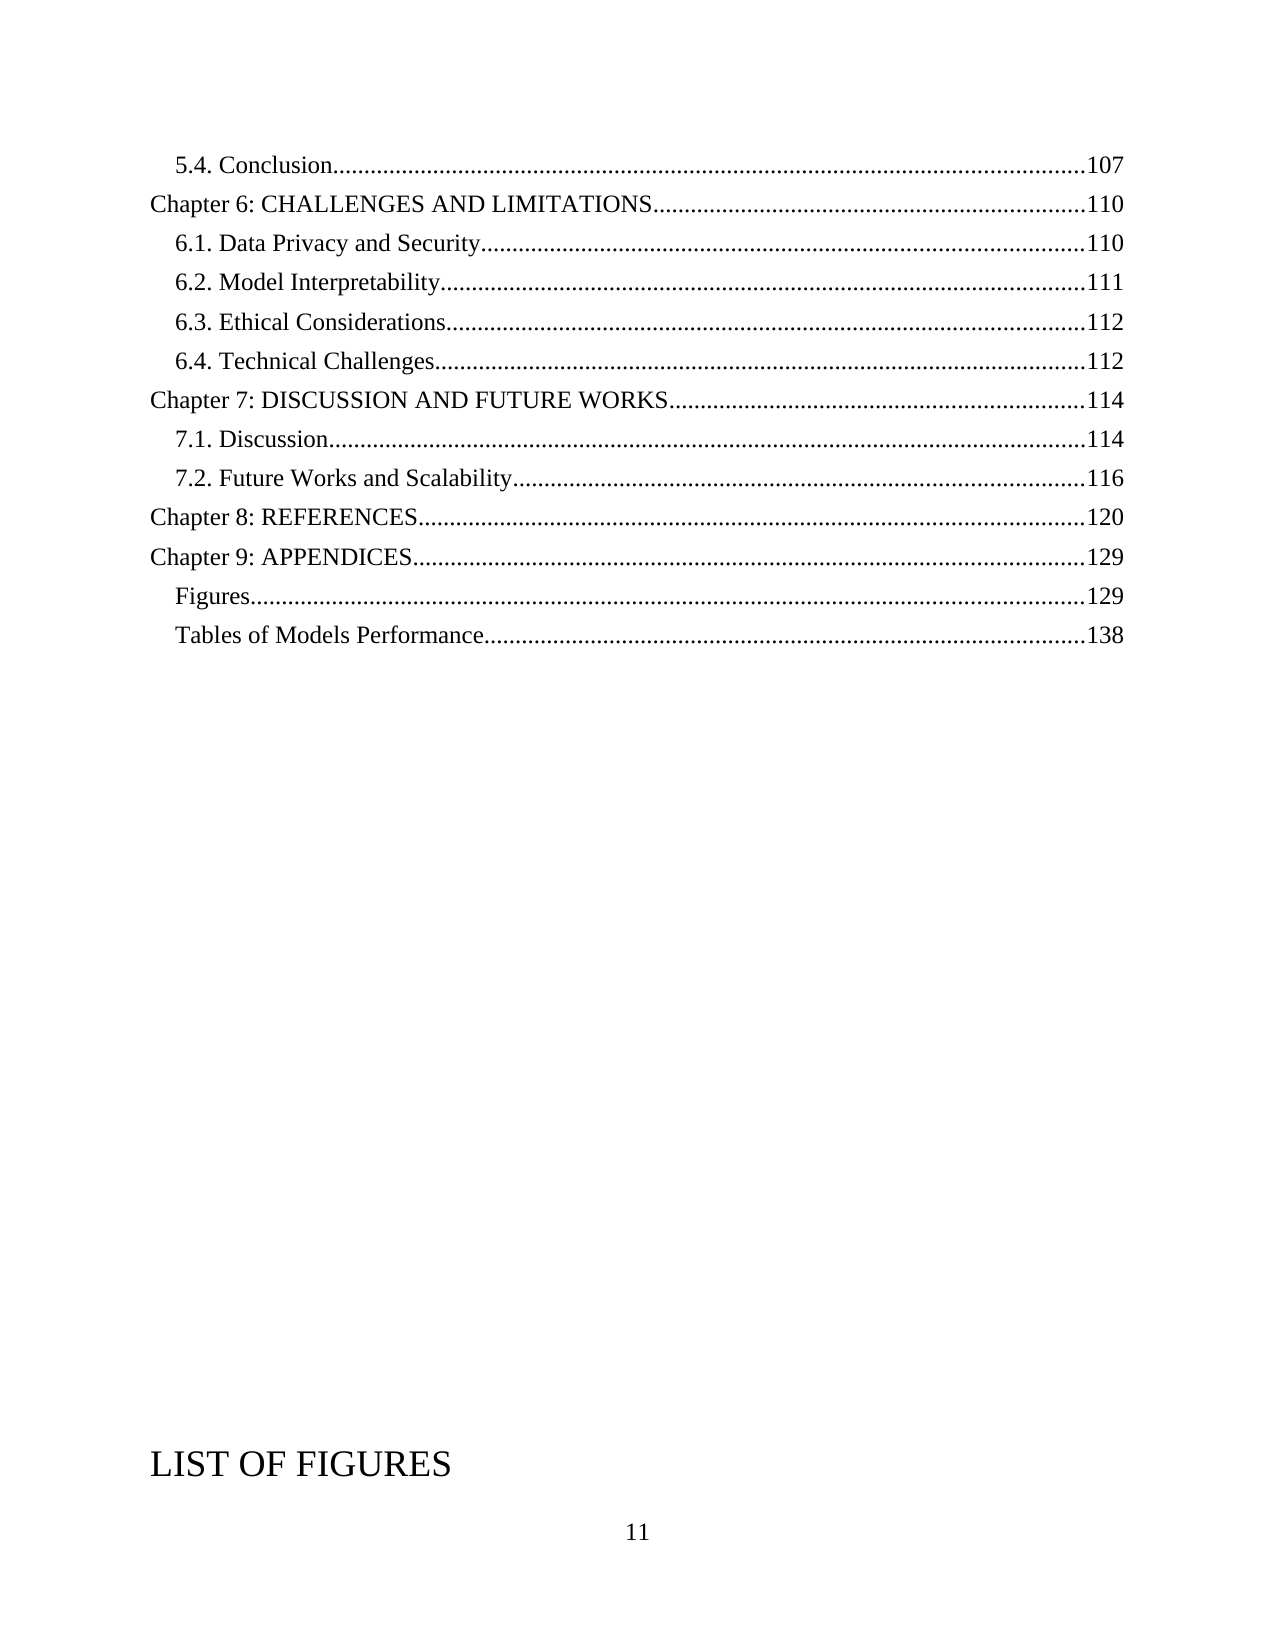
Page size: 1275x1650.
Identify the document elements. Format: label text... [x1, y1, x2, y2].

subtitle LIST OF FIGURES [150, 1441, 1125, 1484]
